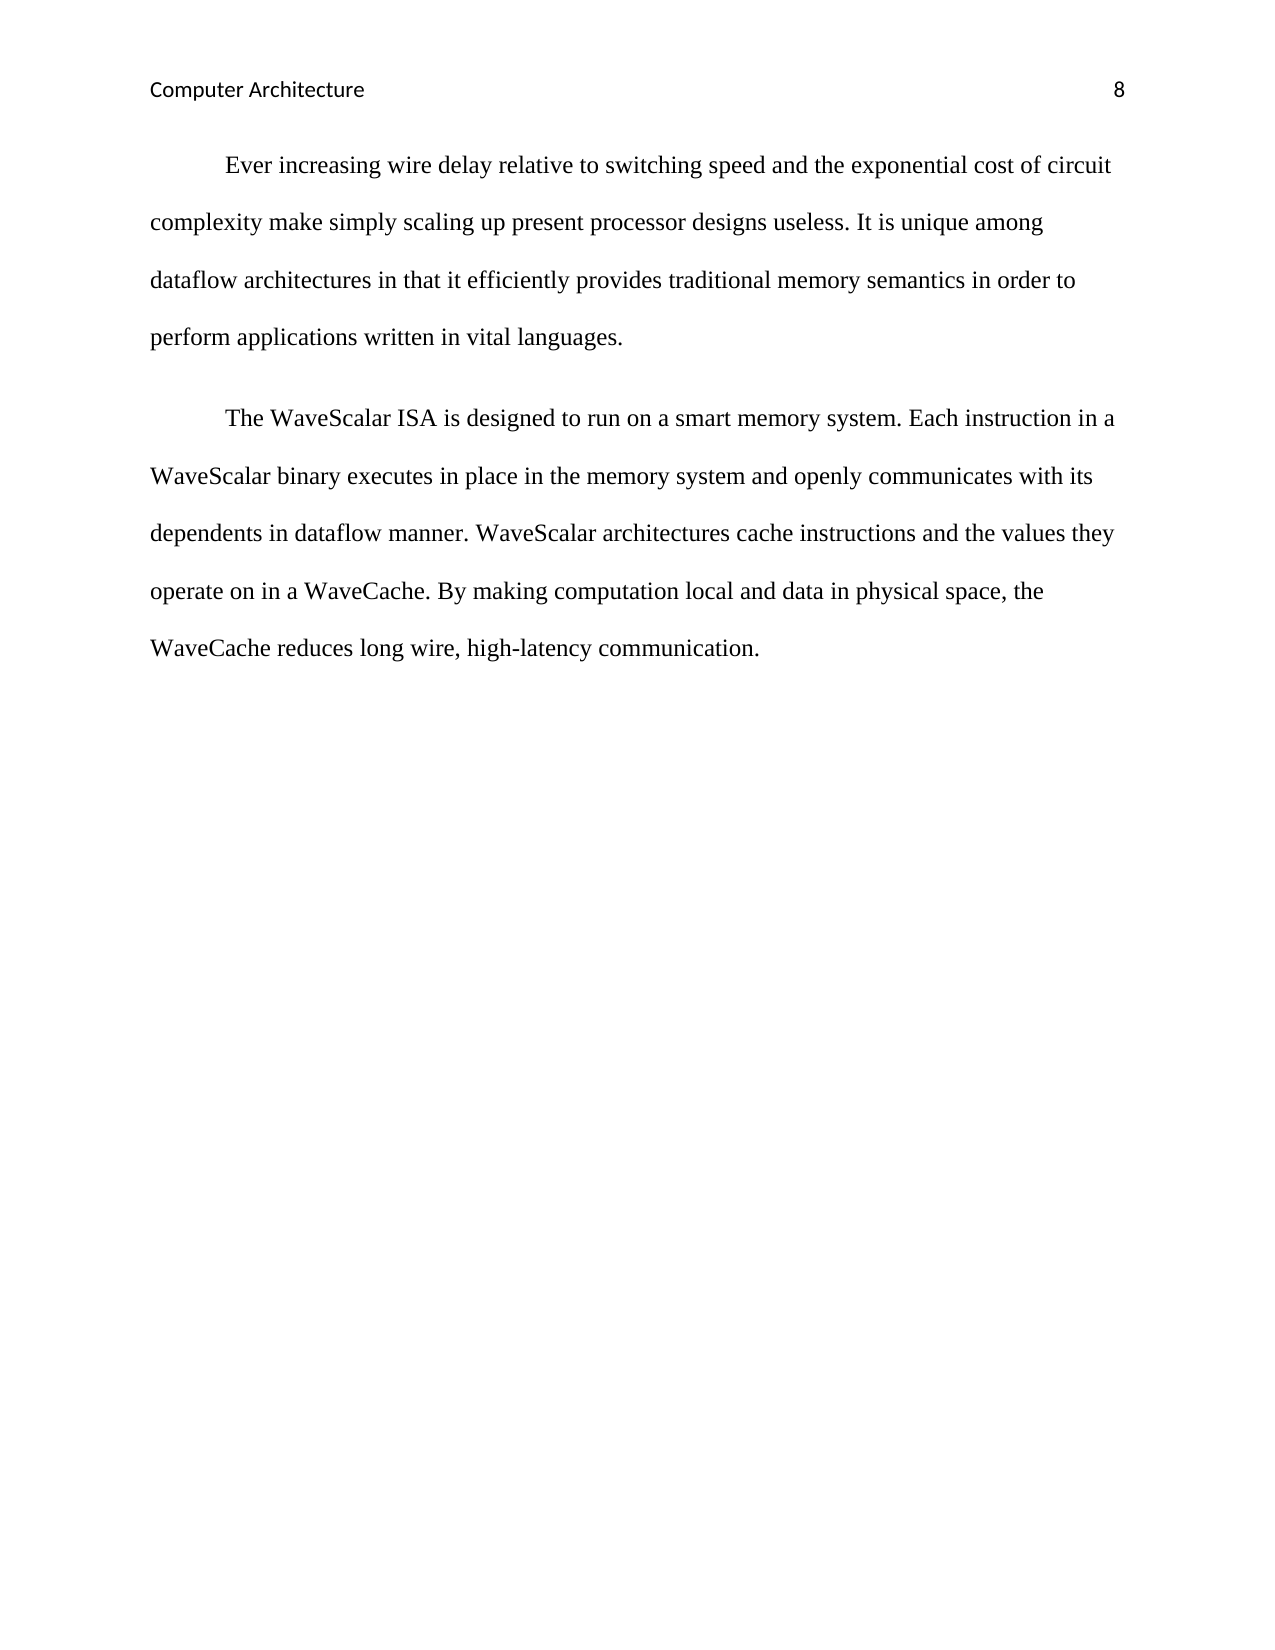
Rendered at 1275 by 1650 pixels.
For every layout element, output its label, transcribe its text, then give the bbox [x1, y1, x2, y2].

text Ever increasing wire delay relative to switching speed and the exponential cost of circuit complexity make simply scaling up present processor designs useless. It is unique among dataflow architectures in that it efficiently provides traditional memory semantics in order to perform applications written in vital languages. [150, 150, 1125, 351]
text The WaveScalar ISA is designed to run on a smart memory system. Each instruction in a WaveScalar binary executes in place in the memory system and openly communicates with its dependents in dataflow manner. WaveScalar architectures cache instructions and the values they operate on in a WaveCache. By making computation local and data in physical space, the WaveCache reduces long wire, high-latency communication. [150, 403, 1125, 662]
